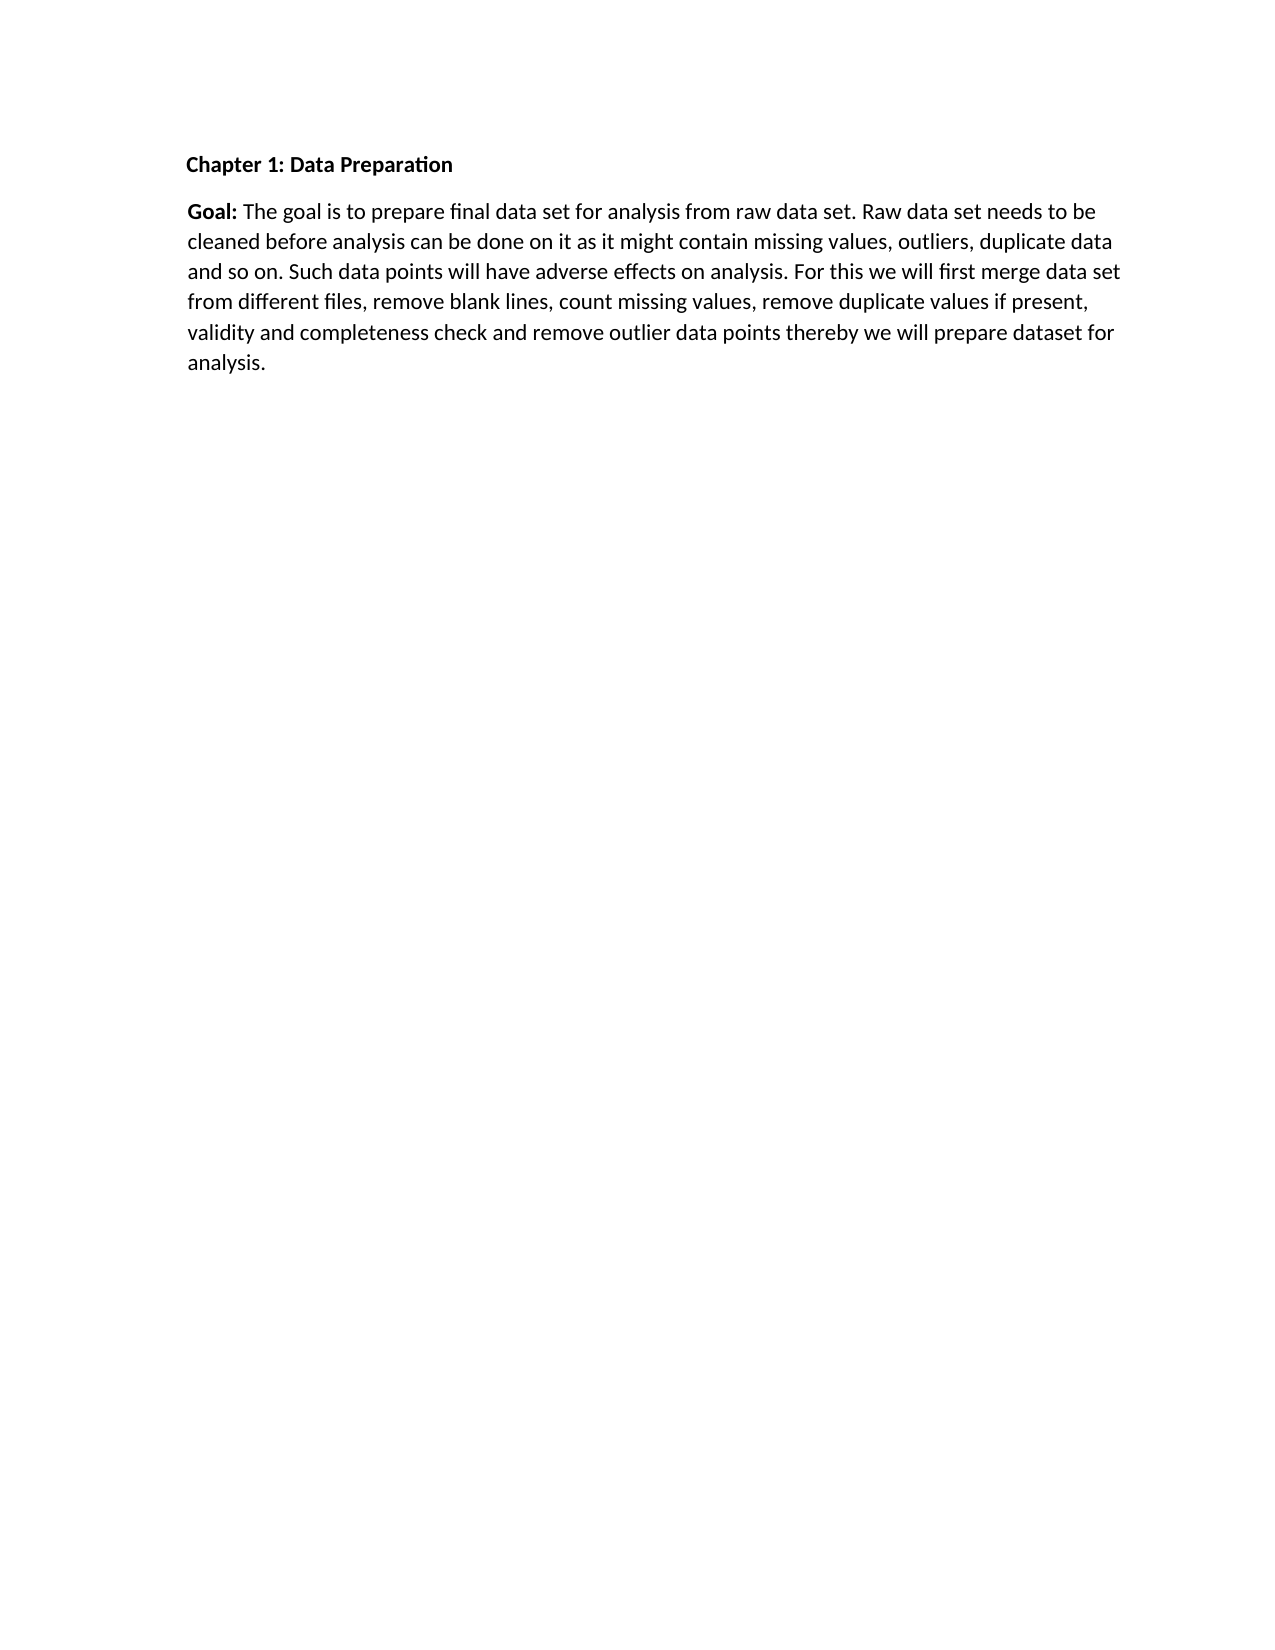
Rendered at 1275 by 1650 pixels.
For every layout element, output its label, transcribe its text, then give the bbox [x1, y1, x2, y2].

text Goal: The goal is to prepare final data set for analysis from raw data set. Raw data set needs to be cleaned before analysis can be done on it as it might contain missing values, outliers, duplicate data and so on. Such data points will have adverse effects on analysis. For this we will first merge data set from different files, remove blank lines, count missing values, remove duplicate values if present, validity and completeness check and remove outlier data points thereby we will prepare dataset for analysis. [187, 197, 1125, 376]
text Chapter 1: Data Preparation [150, 150, 1125, 178]
